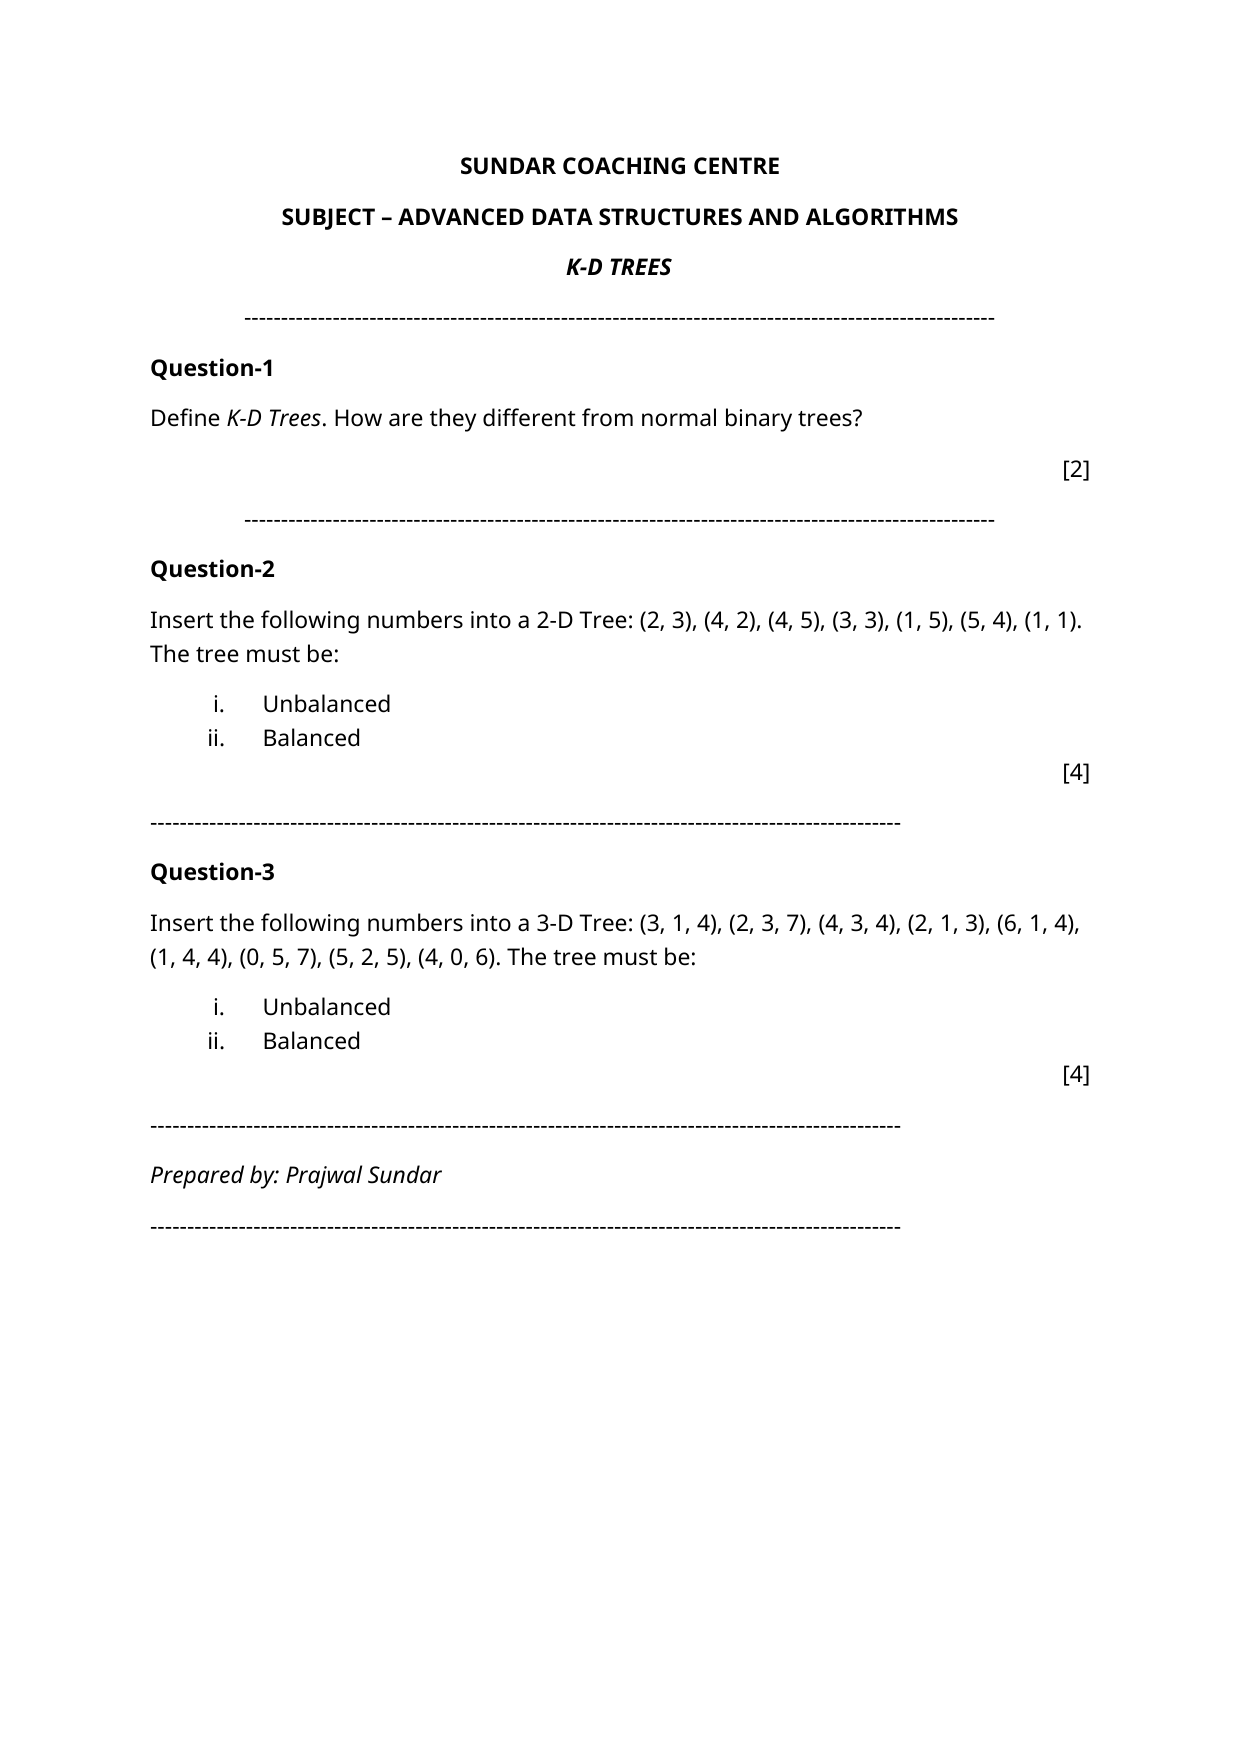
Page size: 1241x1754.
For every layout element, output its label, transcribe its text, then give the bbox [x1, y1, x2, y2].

text ------------------------------------------------------------------------------------------------------ [150, 1209, 1090, 1241]
text Prepared by: Prajwal Sundar [150, 1159, 1090, 1190]
text Insert the following numbers into a 3-D Tree: (3, 1, 4), (2, 3, 7), (4, 3, 4), (2, 1, 3), (6, 1, 4), (1, 4, 4), (0, 5, 7), (5, 2, 5), (4, 0, 6). The tree must be: [150, 907, 1090, 972]
text ------------------------------------------------------------------------------------------------------ [150, 806, 1090, 837]
list Unbalanced [225, 991, 1090, 1022]
list Unbalanced [225, 688, 1090, 719]
list [4] [150, 755, 1090, 787]
list Balanced [225, 1024, 1090, 1056]
text Question-2 [150, 553, 1090, 584]
text ------------------------------------------------------------------------------------------------------ [150, 503, 1090, 534]
text SUNDAR COACHING CENTRE [150, 150, 1090, 181]
text Insert the following numbers into a 2-D Tree: (2, 3), (4, 2), (4, 5), (3, 3), (1, 5), (5, 4), (1, 1). The tree must be: [150, 604, 1090, 669]
text Question-3 [150, 856, 1090, 887]
text SUBJECT – ADVANCED DATA STRUCTURES AND ALGORITHMS [150, 200, 1090, 232]
list [4] [150, 1058, 1090, 1089]
text [2] [150, 452, 1090, 484]
text K-D TREES [150, 251, 1090, 282]
text ------------------------------------------------------------------------------------------------------ [150, 1109, 1090, 1140]
text Define K-D Trees. How are they different from normal binary trees? [150, 402, 1090, 433]
text Question-1 [150, 352, 1090, 383]
list Balanced [225, 722, 1090, 753]
text ------------------------------------------------------------------------------------------------------ [150, 301, 1090, 332]
